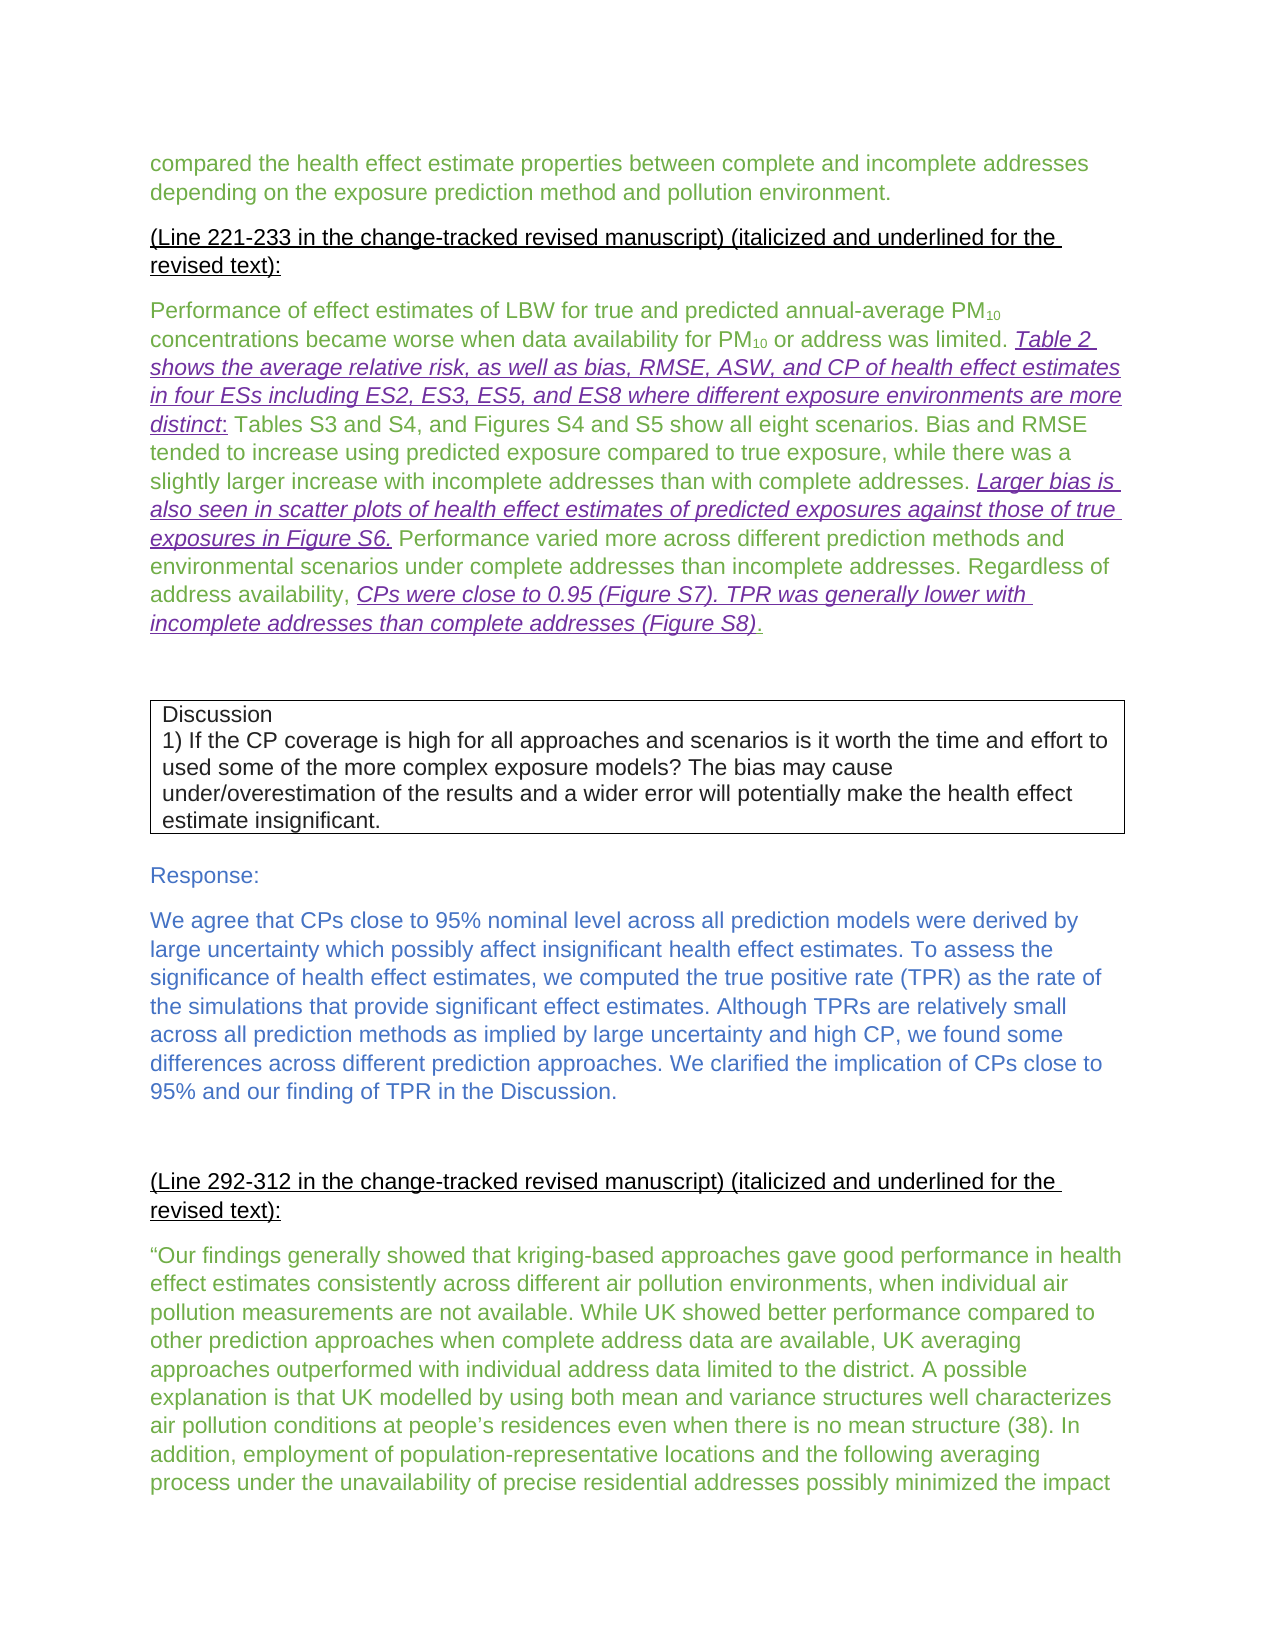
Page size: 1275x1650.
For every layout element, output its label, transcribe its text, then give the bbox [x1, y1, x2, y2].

table_header Discussion 1) If the CP coverage is high for all approaches and scenarios is it worth the time and effort to used some of the more complex exposure models? The bias may cause under/overestimation of the results and a wider error will potentially make the health effect estimate insignificant. [151, 701, 1124, 833]
text Performance of effect estimates of LBW for true and predicted annual-average PM10 concentrations became worse when data availability for PM10 or address was limited. Table 2 shows the average relative risk, as well as bias, RMSE, ASW, and CP of health effect estimates in four ESs including ES2, ES3, ES5, and ES8 where different exposure environments are more distinct: Tables S3 and S4, and Figures S4 and S5 show all eight scenarios. Bias and RMSE tended to increase using predicted exposure compared to true exposure, while there was a slightly larger increase with incomplete addresses than with complete addresses. Larger bias is also seen in scatter plots of health effect estimates of predicted exposures against those of true exposures in Figure S6. Performance varied more across different prediction methods and environmental scenarios under complete addresses than incomplete addresses. Regardless of address availability, CPs were close to 0.95 (Figure S7). TPR was generally lower with incomplete addresses than complete addresses (Figure S8). [150, 297, 1125, 636]
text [150, 150, 1125, 205]
text (Line 292-312 in the change-tracked revised manuscript) (italicized and underlined for the revised text): [150, 1168, 1125, 1223]
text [150, 1242, 1125, 1496]
text We agree that CPs close to 95% nominal level across all prediction models were derived by large uncertainty which possibly affect insignificant health effect estimates. To assess the significance of health effect estimates, we computed the true positive rate (TPR) as the rate of the simulations that provide significant effect estimates. Although TPRs are relatively small across all prediction methods as implied by large uncertainty and high CP, we found some differences across different prediction approaches. We clarified the implication of CPs close to 95% and our finding of TPR in the Discussion. [150, 907, 1125, 1104]
text (Line 221-233 in the change-tracked revised manuscript) (italicized and underlined for the revised text): [150, 223, 1125, 278]
text Response: [150, 834, 1125, 889]
